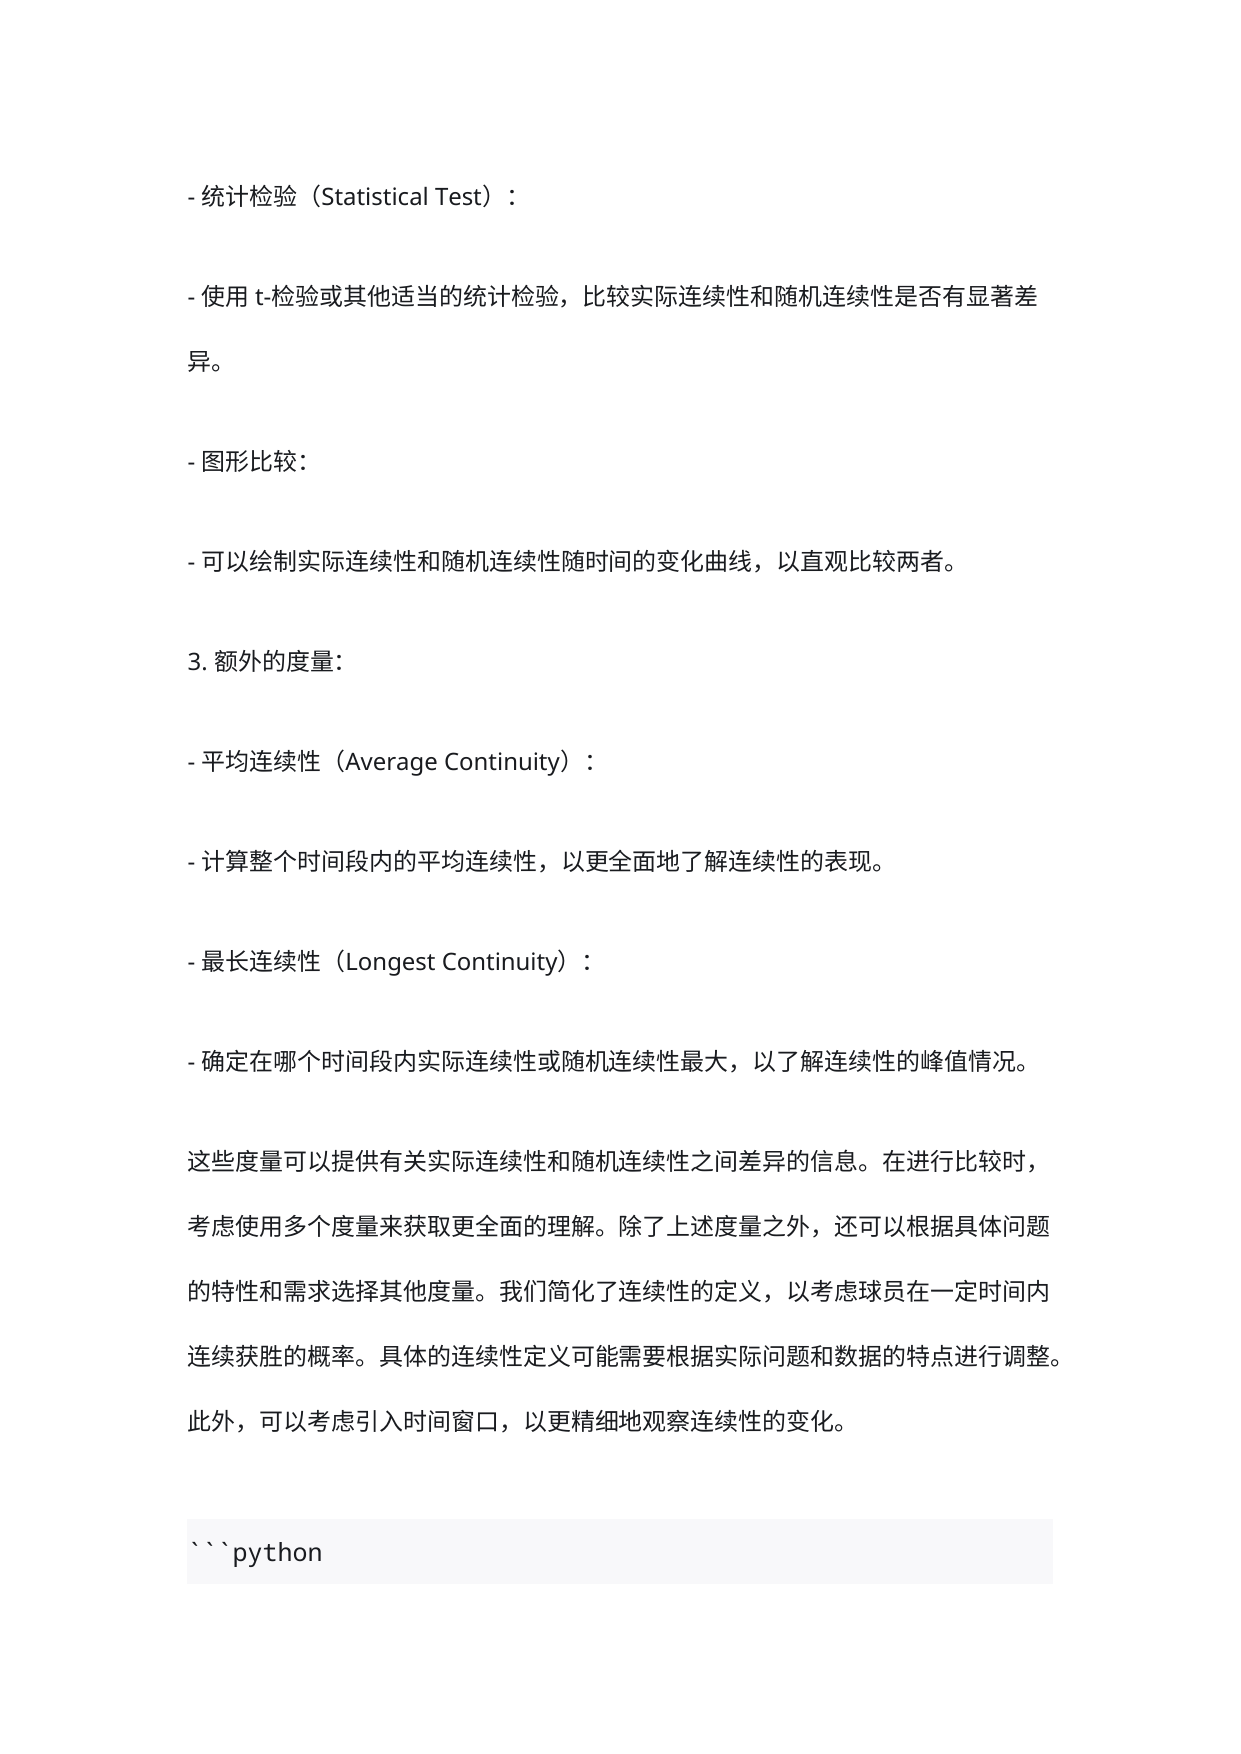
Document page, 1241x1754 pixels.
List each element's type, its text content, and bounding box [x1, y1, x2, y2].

text - 平均连续性（Average Continuity）： [187, 727, 1053, 792]
text - 计算整个时间段内的平均连续性，以更全面地了解连续性的表现。 [187, 827, 1053, 892]
text 这些度量可以提供有关实际连续性和随机连续性之间差异的信息。在进行比较时，考虑使用多个度量来获取更全面的理解。除了上述度量之外，还可以根据具体问题的特性和需求选择其他度量。我们简化了连续性的定义，以考虑球员在一定时间内连续获胜的概率。具体的连续性定义可能需要根据实际问题和数据的特点进行调整。此外，可以考虑引入时间窗口，以更精细地观察连续性的变化。 [187, 1127, 1053, 1452]
text - 图形比较： [187, 427, 1053, 492]
text ```python [187, 1519, 1053, 1584]
text - 使用 t-检验或其他适当的统计检验，比较实际连续性和随机连续性是否有显著差异。 [187, 262, 1053, 392]
text - 统计检验（Statistical Test）： [187, 162, 1053, 227]
text - 可以绘制实际连续性和随机连续性随时间的变化曲线，以直观比较两者。 [187, 527, 1053, 592]
text - 确定在哪个时间段内实际连续性或随机连续性最大，以了解连续性的峰值情况。 [187, 1027, 1053, 1092]
text 3. 额外的度量： [187, 627, 1053, 692]
text - 最长连续性（Longest Continuity）： [187, 927, 1053, 992]
